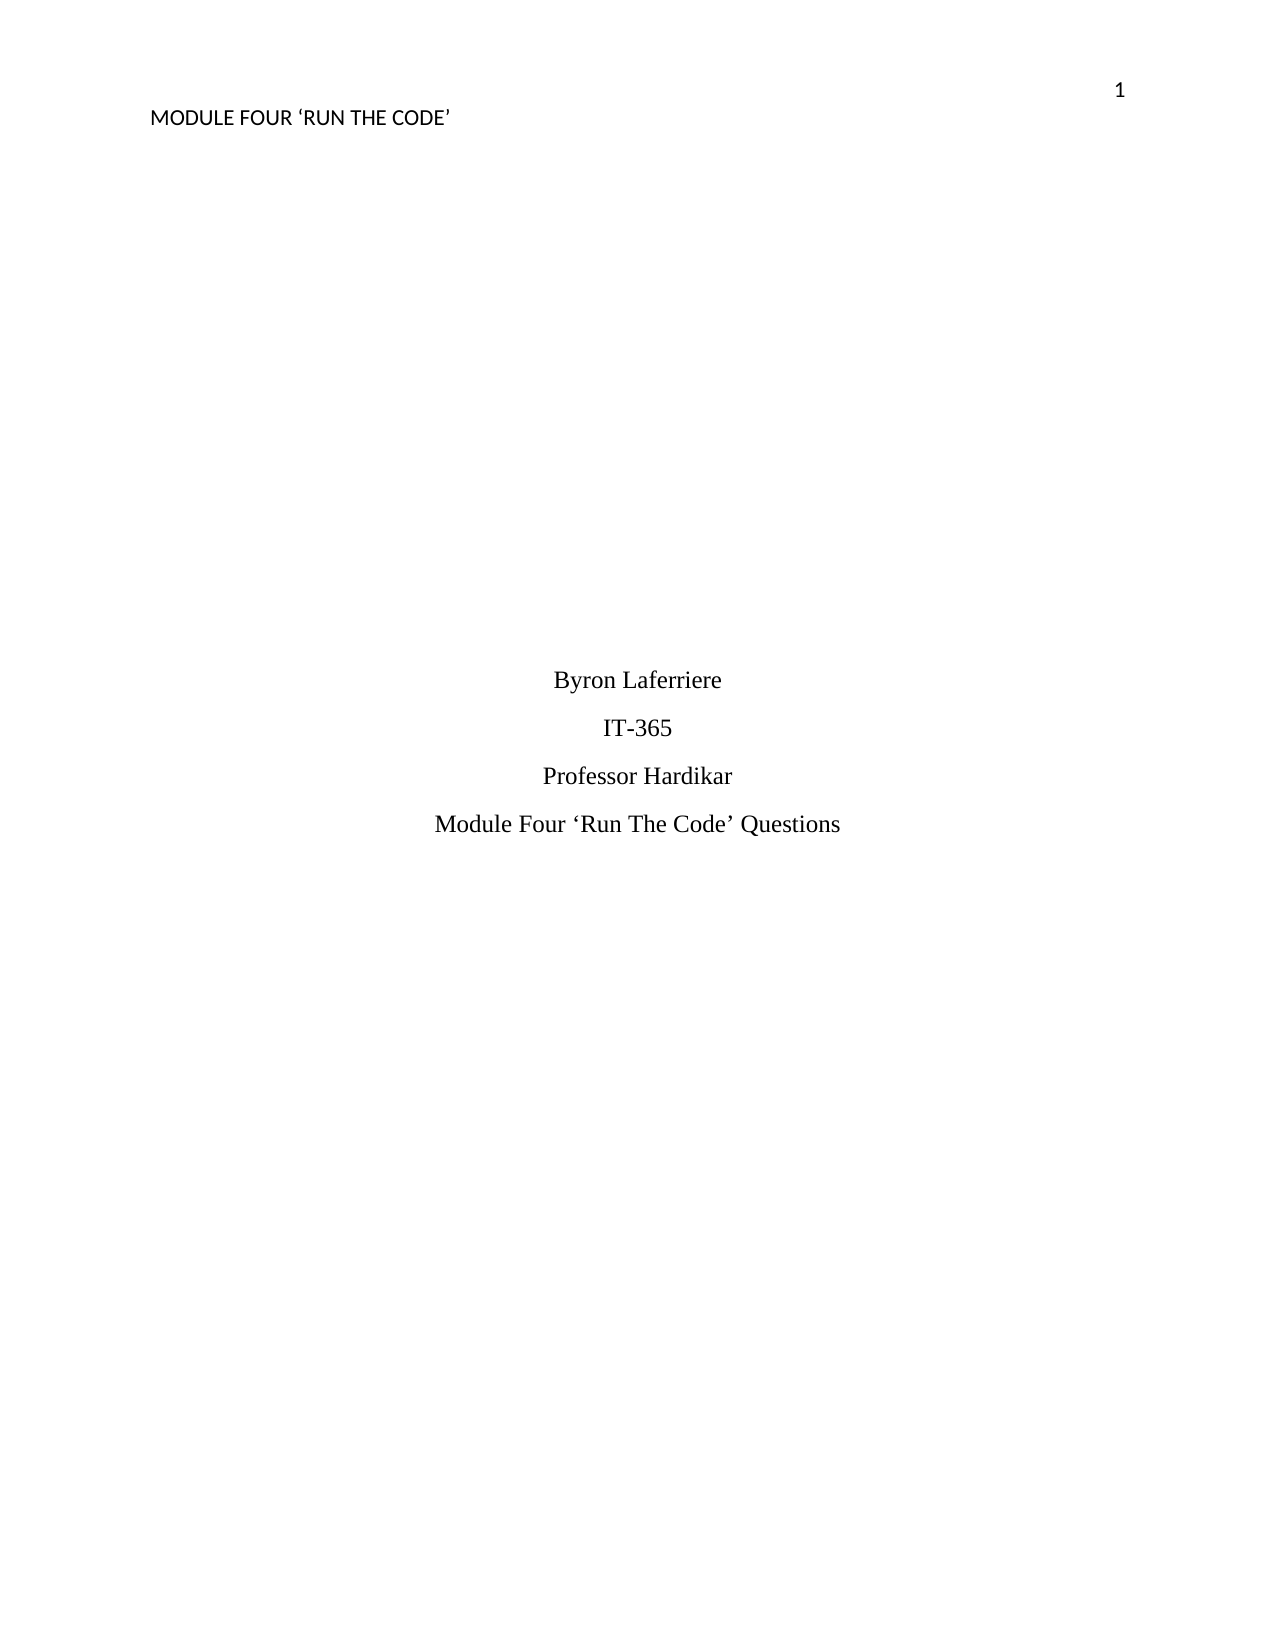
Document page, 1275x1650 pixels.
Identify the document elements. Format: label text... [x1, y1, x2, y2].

text Professor Hardikar [150, 761, 1125, 790]
text Byron Laferriere [150, 666, 1125, 694]
text Module Four ‘Run The Code’ Questions [150, 809, 1125, 837]
text IT-365 [150, 713, 1125, 742]
